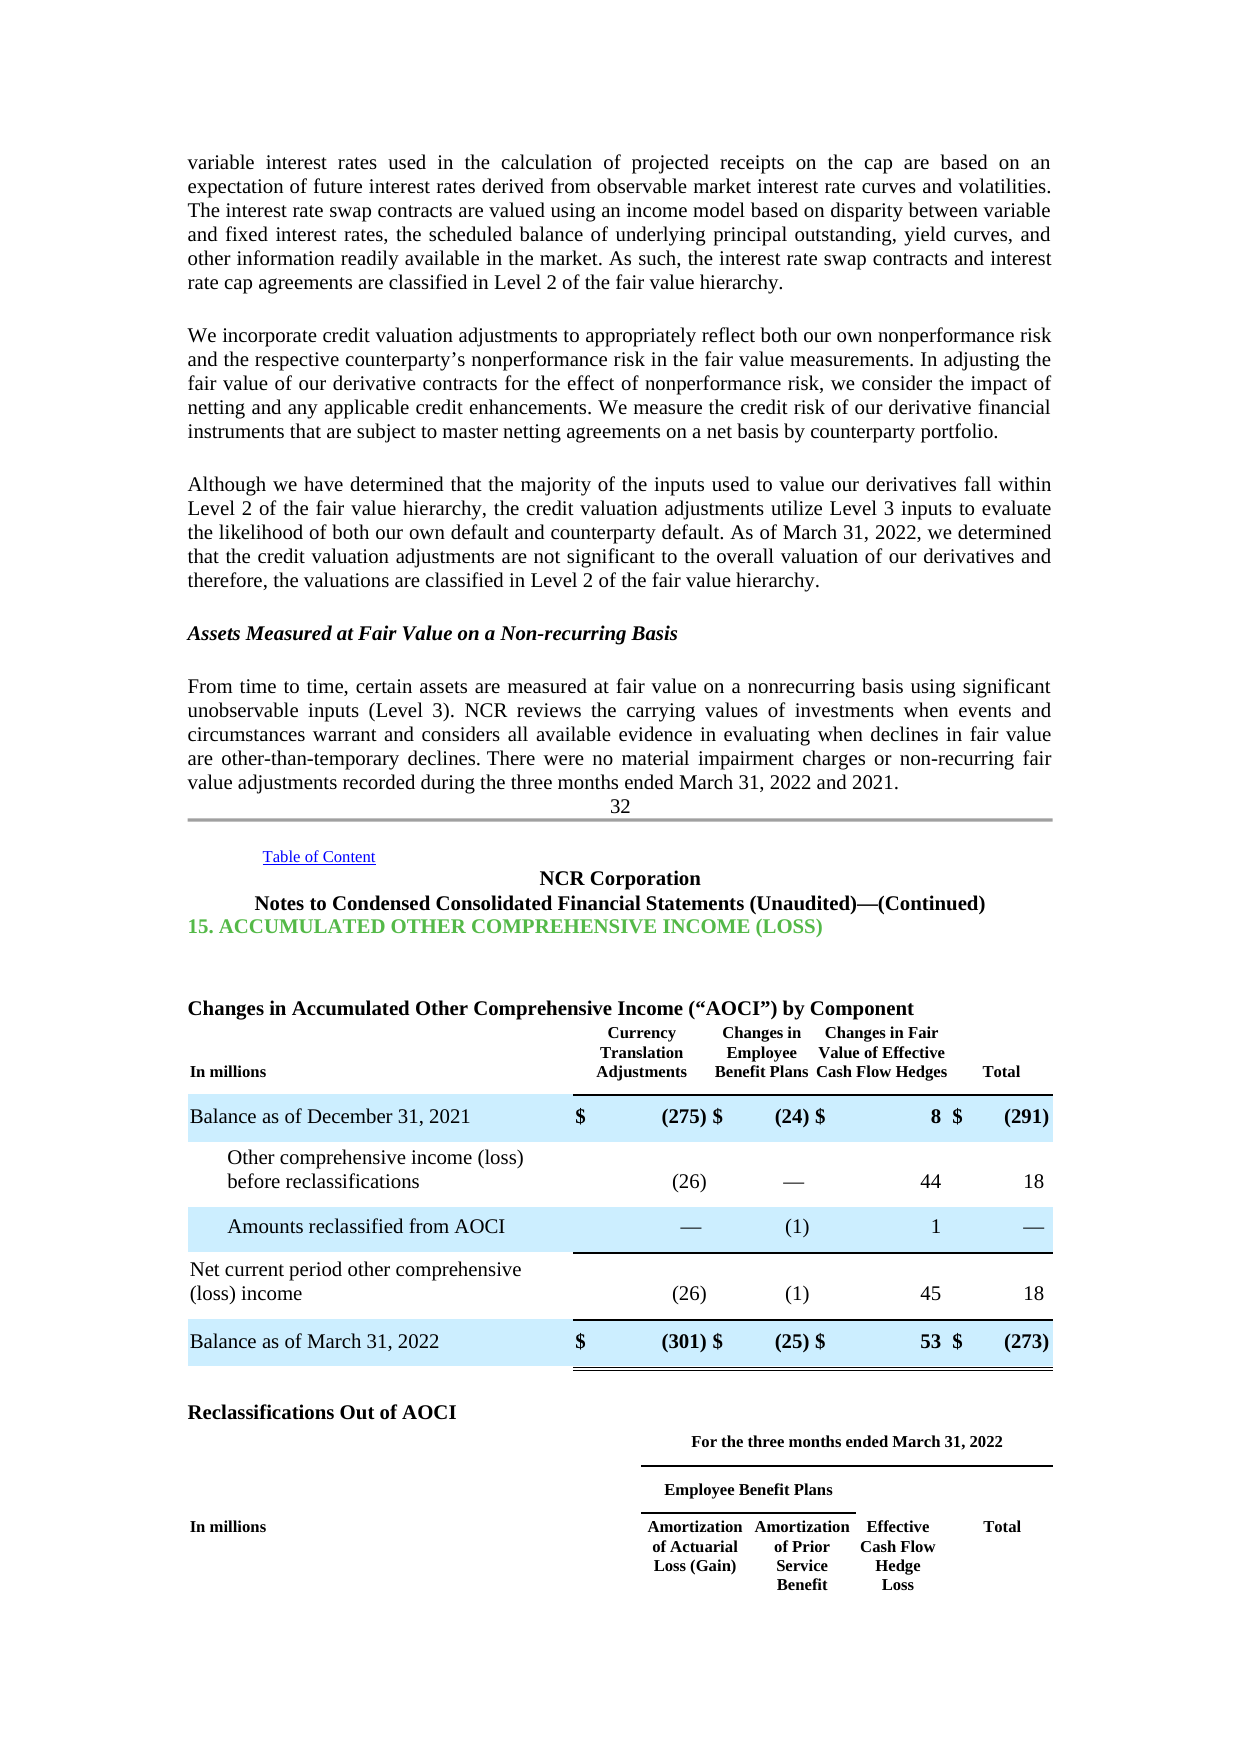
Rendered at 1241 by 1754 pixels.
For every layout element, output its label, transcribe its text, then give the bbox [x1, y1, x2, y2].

text 15. ACCUMULATED OTHER COMPREHENSIVE INCOME (LOSS) [187, 914, 1053, 938]
text Reclassifications Out of AOCI [187, 1400, 1053, 1424]
text Notes to Condensed Consolidated Financial Statements (Unaudited)—(Continued) [187, 890, 1053, 914]
text Changes in Accumulated Other Comprehensive Income (“AOCI”) by Component [187, 996, 1053, 1020]
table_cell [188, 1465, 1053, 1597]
text NCR Corporation [187, 866, 1053, 890]
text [187, 150, 1053, 294]
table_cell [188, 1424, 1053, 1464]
text Table of Content [187, 847, 1053, 866]
text Although we have determined that the majority of the inputs used to value our derivatives fall within Level 2 of the fair value hierarchy, the credit valuation adjustments utilize Level 3 inputs to evaluate the likelihood of both our own default and counterparty default. As of March 31, 2022, we determined that the credit valuation adjustments are not significant to the overall valuation of our derivatives and therefore, the valuations are classified in Level 2 of the fair value hierarchy. [187, 491, 1053, 592]
text From time to time, certain assets are measured at fair value on a nonrecurring basis using significant unobservable inputs (Level 3). NCR reviews the carrying values of investments when events and circumstances warrant and considers all available evidence in evaluating when declines in fair value are other-than-temporary declines. There were no material impairment charges or non-recurring fair value adjustments recorded during the three months ended March 31, 2022 and 2021. [187, 674, 1053, 794]
text Assets Measured at Fair Value on a Non-recurring Basis [187, 621, 1053, 645]
text We incorporate credit valuation adjustments to appropriately reflect both our own nonperformance risk and the respective counterparty’s nonperformance risk in the fair value measurements. In adjusting the fair value of our derivative contracts for the effect of nonperformance risk, we consider the impact of netting and any applicable credit enhancements. We measure the credit risk of our derivative financial instruments that are subject to master netting agreements on a net basis by counterparty portfolio. [187, 323, 1053, 443]
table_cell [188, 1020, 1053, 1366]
text 32 [187, 794, 1053, 818]
